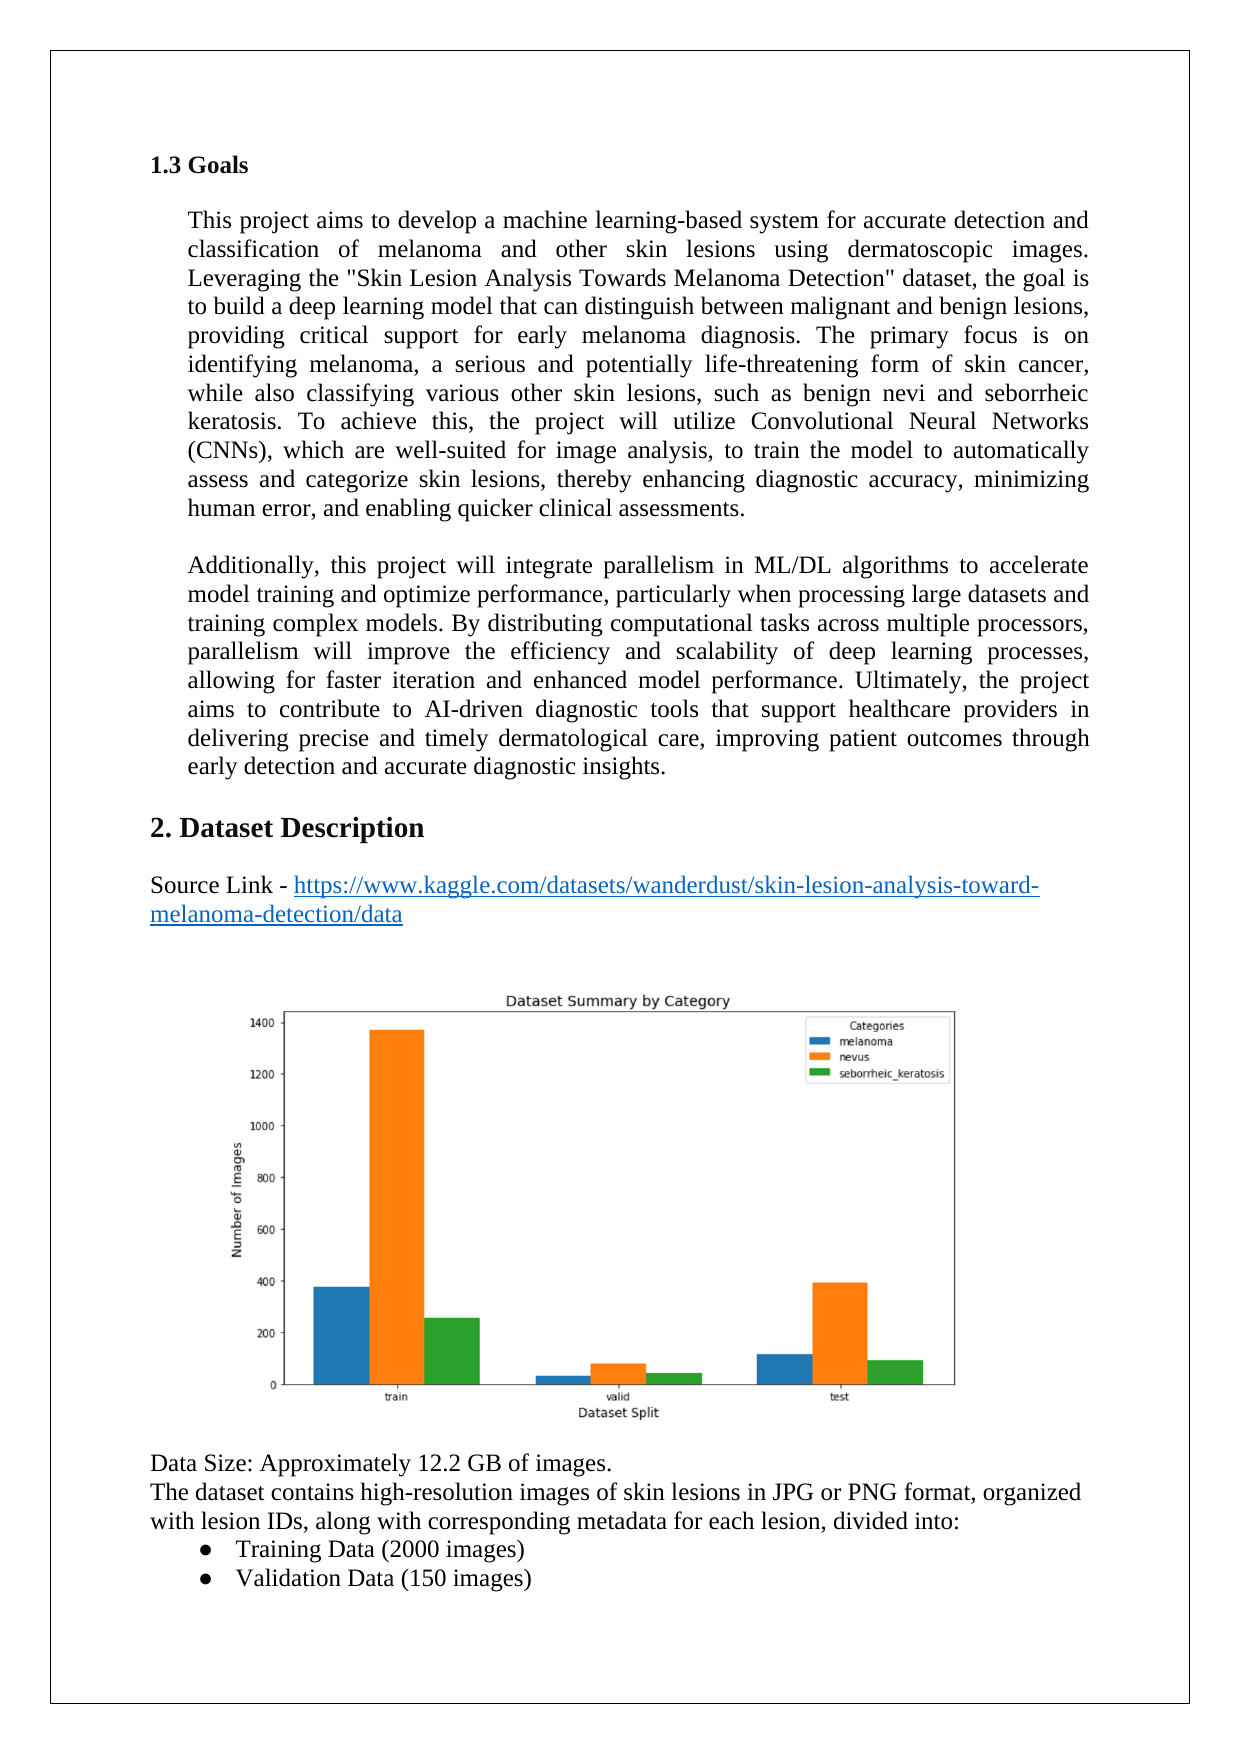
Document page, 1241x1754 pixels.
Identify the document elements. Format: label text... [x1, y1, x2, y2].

list Training Data (2000 images) [198, 1534, 1090, 1563]
text Source Link - https://www.kaggle.com/datasets/wanderdust/skin-lesion-analysis-toward-melanoma-detection/data [150, 871, 1090, 928]
subtitle Dataset Description [150, 811, 1090, 844]
picture [150, 985, 1093, 1420]
list Validation Data (150 images) [198, 1563, 1090, 1592]
list Additionally, this project will integrate parallelism in ML/DL algorithms to accelerate model training and optimize performance, particularly when processing large datasets and training complex models. By distributing computational tasks across multiple processors, parallelism will improve the efficiency and scalability of deep learning processes, allowing for faster iteration and enhanced model performance. Ultimately, the project aims to contribute to AI-driven diagnostic tools that support healthcare providers in delivering precise and timely dermatological care, improving patient outcomes through early detection and accurate diagnostic insights. [187, 550, 1090, 780]
text The dataset contains high-resolution images of skin lesions in JPG or PNG format, organized with lesion IDs, along with corresponding metadata for each lesion, divided into: [150, 1477, 1090, 1534]
text Data Size: Approximately 12.2 GB of images. [150, 1448, 1090, 1477]
list This project aims to develop a machine learning-based system for accurate detection and classification of melanoma and other skin lesions using dermatoscopic images. Leveraging the "Skin Lesion Analysis Towards Melanoma Detection" dataset, the goal is to build a deep learning model that can distinguish between malignant and benign lesions, providing critical support for early melanoma diagnosis. The primary focus is on identifying melanoma, a serious and potentially life-threatening form of skin cancer, while also classifying various other skin lesions, such as benign nevi and seborrheic keratosis. To achieve this, the project will utilize Convolutional Neural Networks (CNNs), which are well-suited for image analysis, to train the model to automatically assess and categorize skin lesions, thereby enhancing diagnostic accuracy, minimizing human error, and enabling quicker clinical assessments. [187, 205, 1090, 521]
subtitle Goals [150, 150, 1090, 179]
